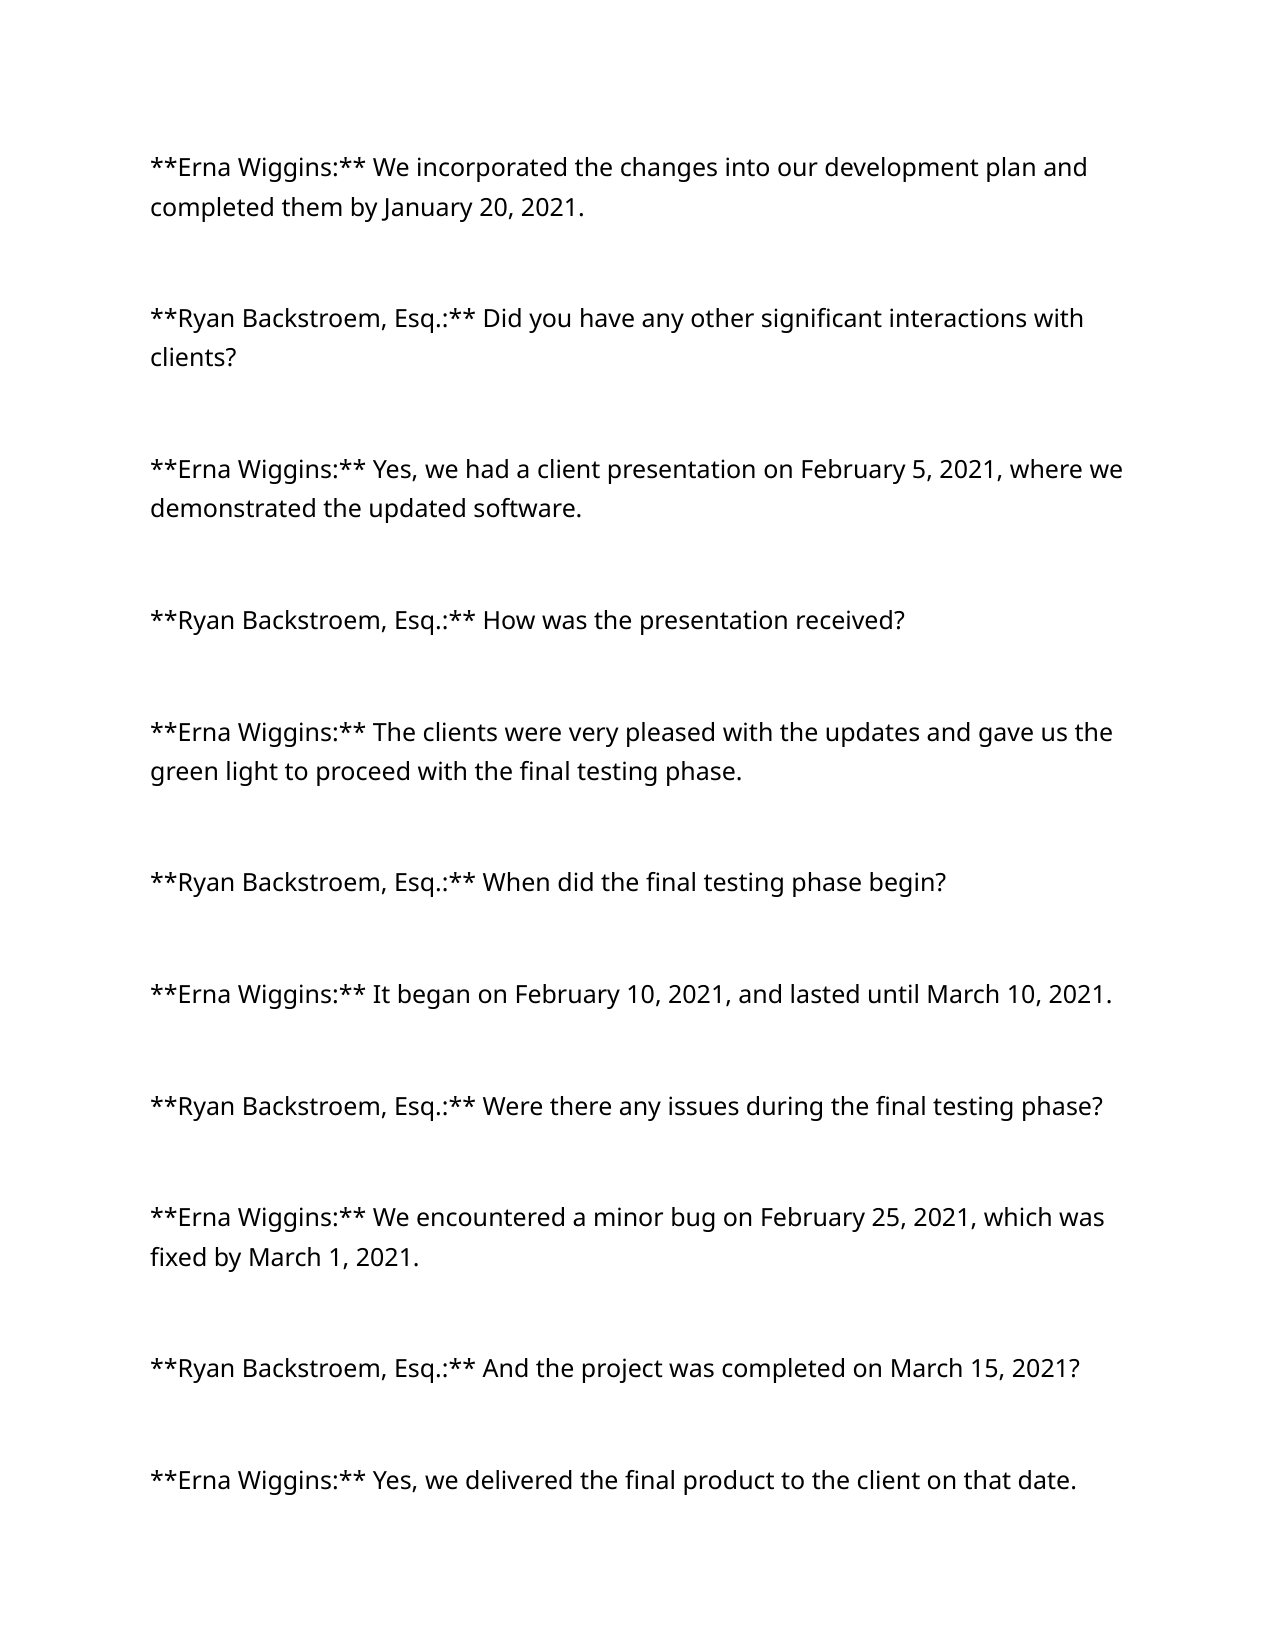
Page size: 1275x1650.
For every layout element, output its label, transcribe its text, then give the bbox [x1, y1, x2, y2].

text **Ryan Backstroem, Esq.:** When did the final testing phase begin? [150, 865, 1125, 899]
text **Erna Wiggins:** Yes, we had a client presentation on February 5, 2021, where we demonstrated the updated software. [150, 452, 1125, 525]
text **Ryan Backstroem, Esq.:** How was the presentation received? [150, 602, 1125, 637]
text **Erna Wiggins:** We encountered a minor bug on February 25, 2021, which was fixed by March 1, 2021. [150, 1200, 1125, 1273]
text **Ryan Backstroem, Esq.:** Did you have any other significant interactions with clients? [150, 301, 1125, 374]
text **Erna Wiggins:** It began on February 10, 2021, and lasted until March 10, 2021. [150, 977, 1125, 1011]
text **Ryan Backstroem, Esq.:** And the project was completed on March 15, 2021? [150, 1351, 1125, 1385]
text **Erna Wiggins:** Yes, we delivered the final product to the client on that date. [150, 1462, 1125, 1497]
text **Erna Wiggins:** The clients were very pleased with the updates and gave us the green light to proceed with the final testing phase. [150, 714, 1125, 787]
text **Ryan Backstroem, Esq.:** Were there any issues during the final testing phase? [150, 1088, 1125, 1122]
text **Erna Wiggins:** We incorporated the changes into our development plan and completed them by January 20, 2021. [150, 150, 1125, 223]
